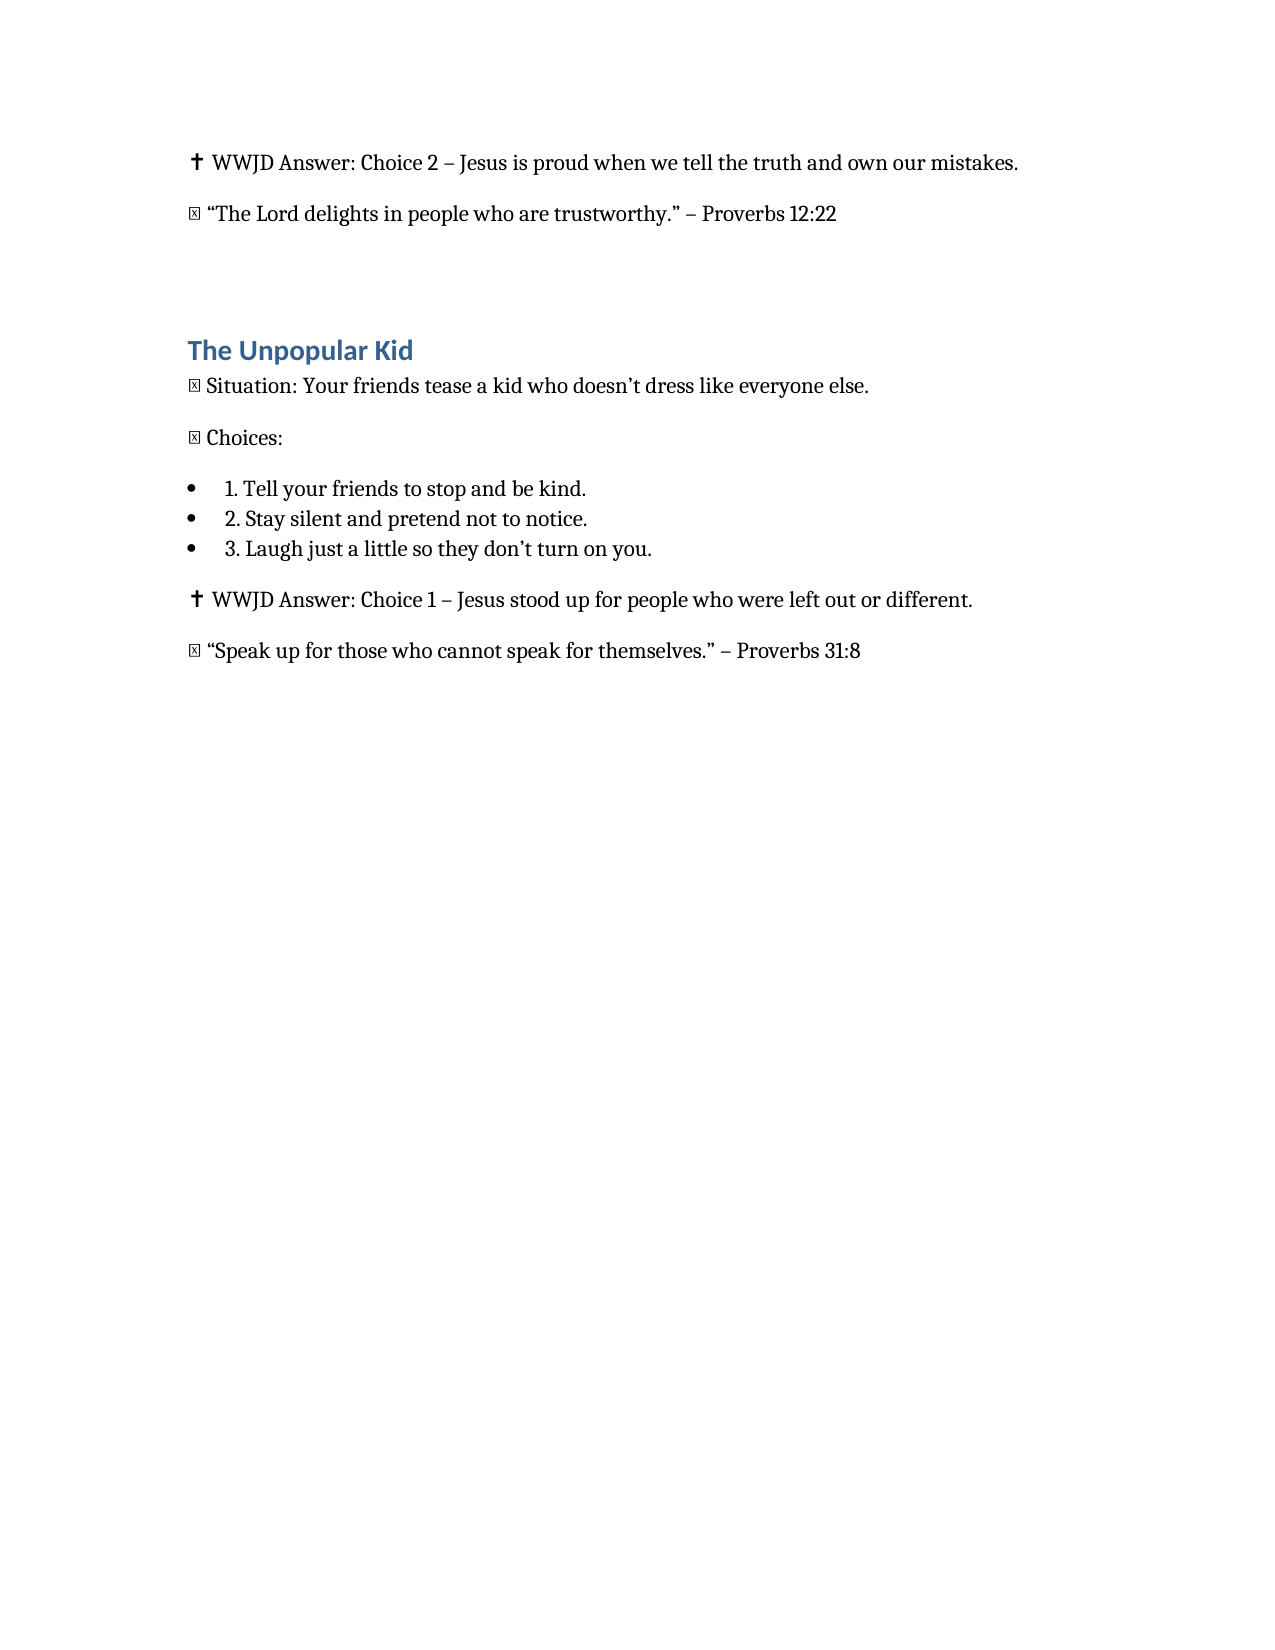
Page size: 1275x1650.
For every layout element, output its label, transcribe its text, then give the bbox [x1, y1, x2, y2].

list 2. Stay silent and pretend not to notice. [187, 506, 1087, 532]
text ✝️ WWJD Answer: Choice 1 – Jesus stood up for people who were left out or different. [187, 587, 1087, 613]
list 3. Laugh just a little so they don’t turn on you. [187, 536, 1087, 562]
subtitle The Unpopular Kid [187, 332, 1087, 368]
text 📖 “Speak up for those who cannot speak for themselves.” – Proverbs 31:8 [187, 638, 1087, 664]
text 🧐 Choices: [187, 424, 1087, 451]
text 🧩 Situation: Your friends tease a kid who doesn’t dress like everyone else. [187, 373, 1087, 399]
text 📖 “The Lord delights in people who are trustworthy.” – Proverbs 12:22 [187, 201, 1087, 227]
list 1. Tell your friends to stop and be kind. [187, 475, 1087, 502]
text ✝️ WWJD Answer: Choice 2 – Jesus is proud when we tell the truth and own our mistakes. [187, 150, 1087, 176]
